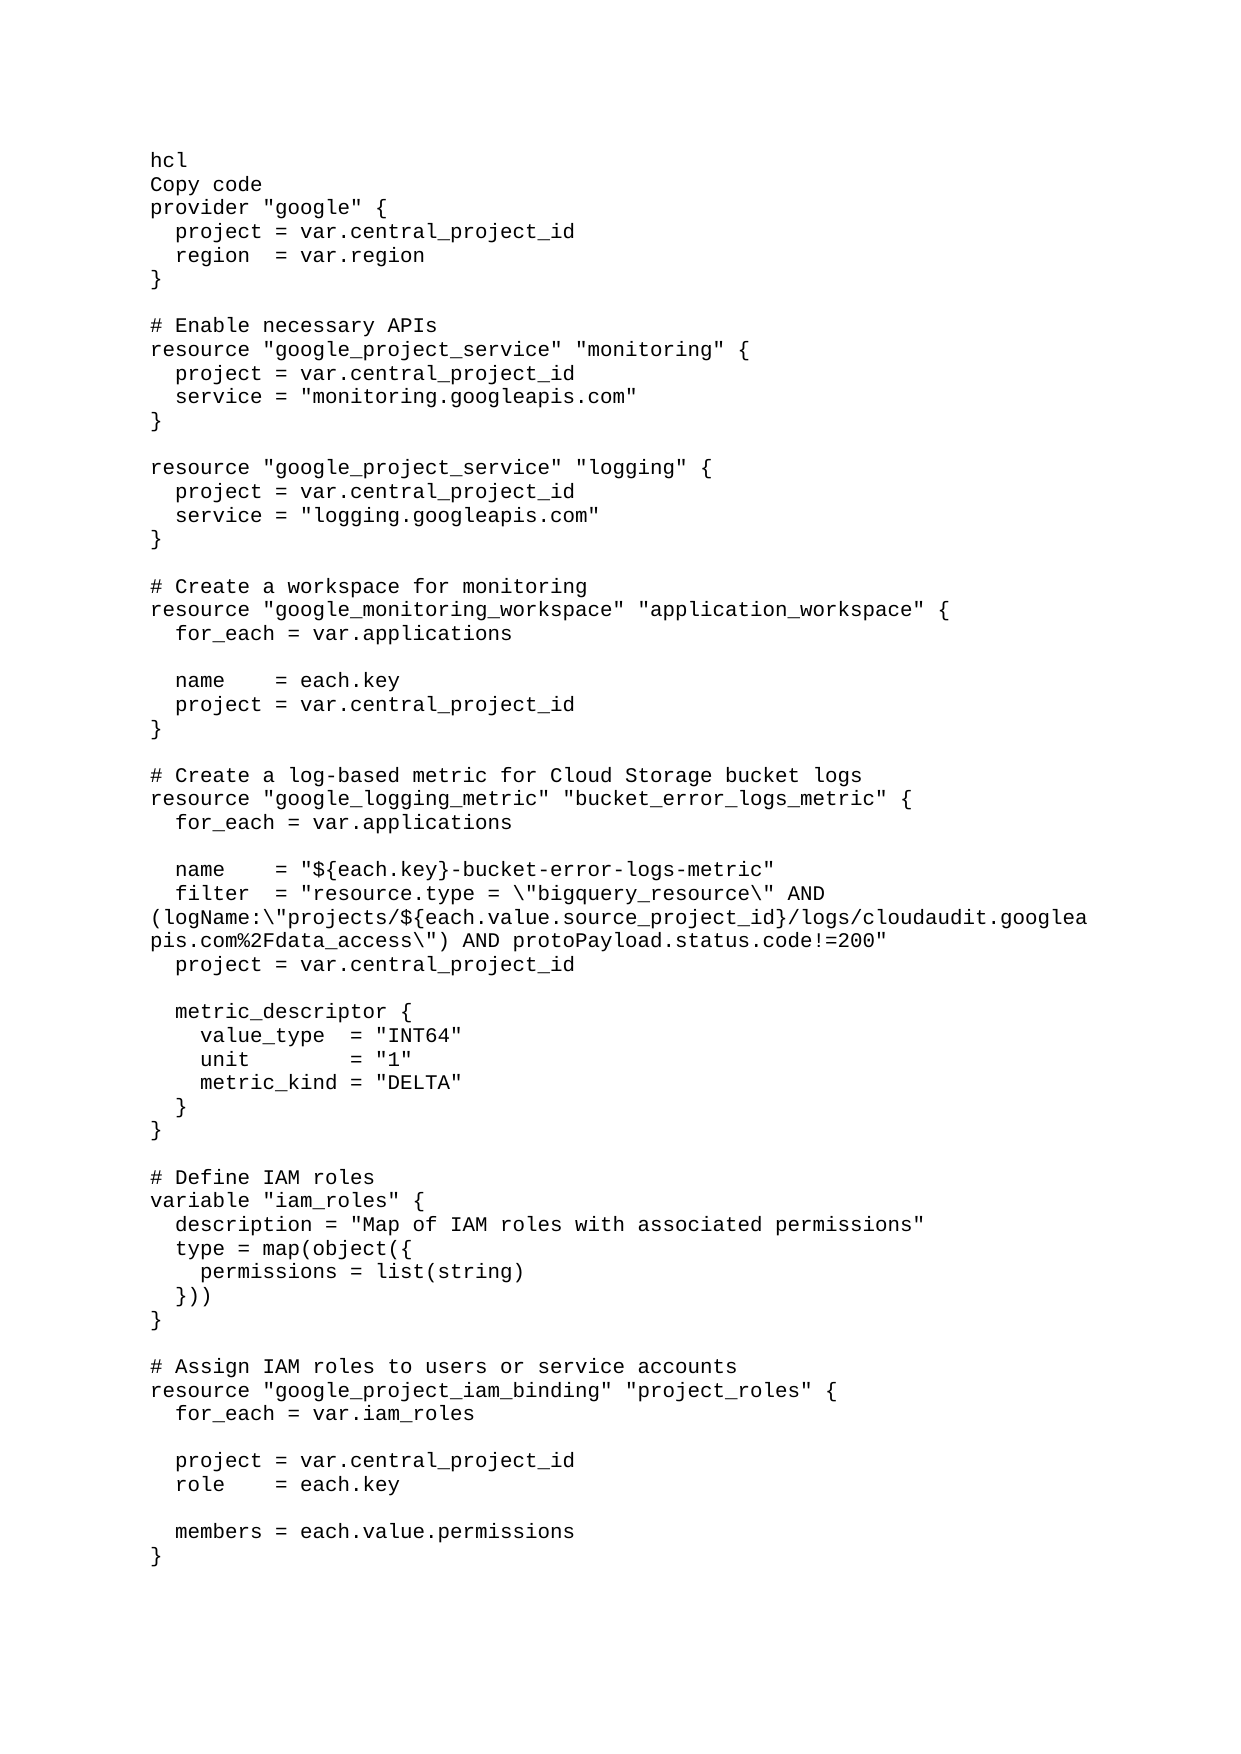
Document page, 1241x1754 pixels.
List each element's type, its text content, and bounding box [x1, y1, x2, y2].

text Copy code [150, 174, 1090, 197]
text hcl [150, 150, 1090, 174]
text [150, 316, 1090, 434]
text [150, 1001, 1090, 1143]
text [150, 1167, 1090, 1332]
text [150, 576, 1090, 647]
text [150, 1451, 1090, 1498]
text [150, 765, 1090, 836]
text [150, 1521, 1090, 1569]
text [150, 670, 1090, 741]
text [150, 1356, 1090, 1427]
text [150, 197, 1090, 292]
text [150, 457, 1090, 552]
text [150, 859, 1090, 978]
